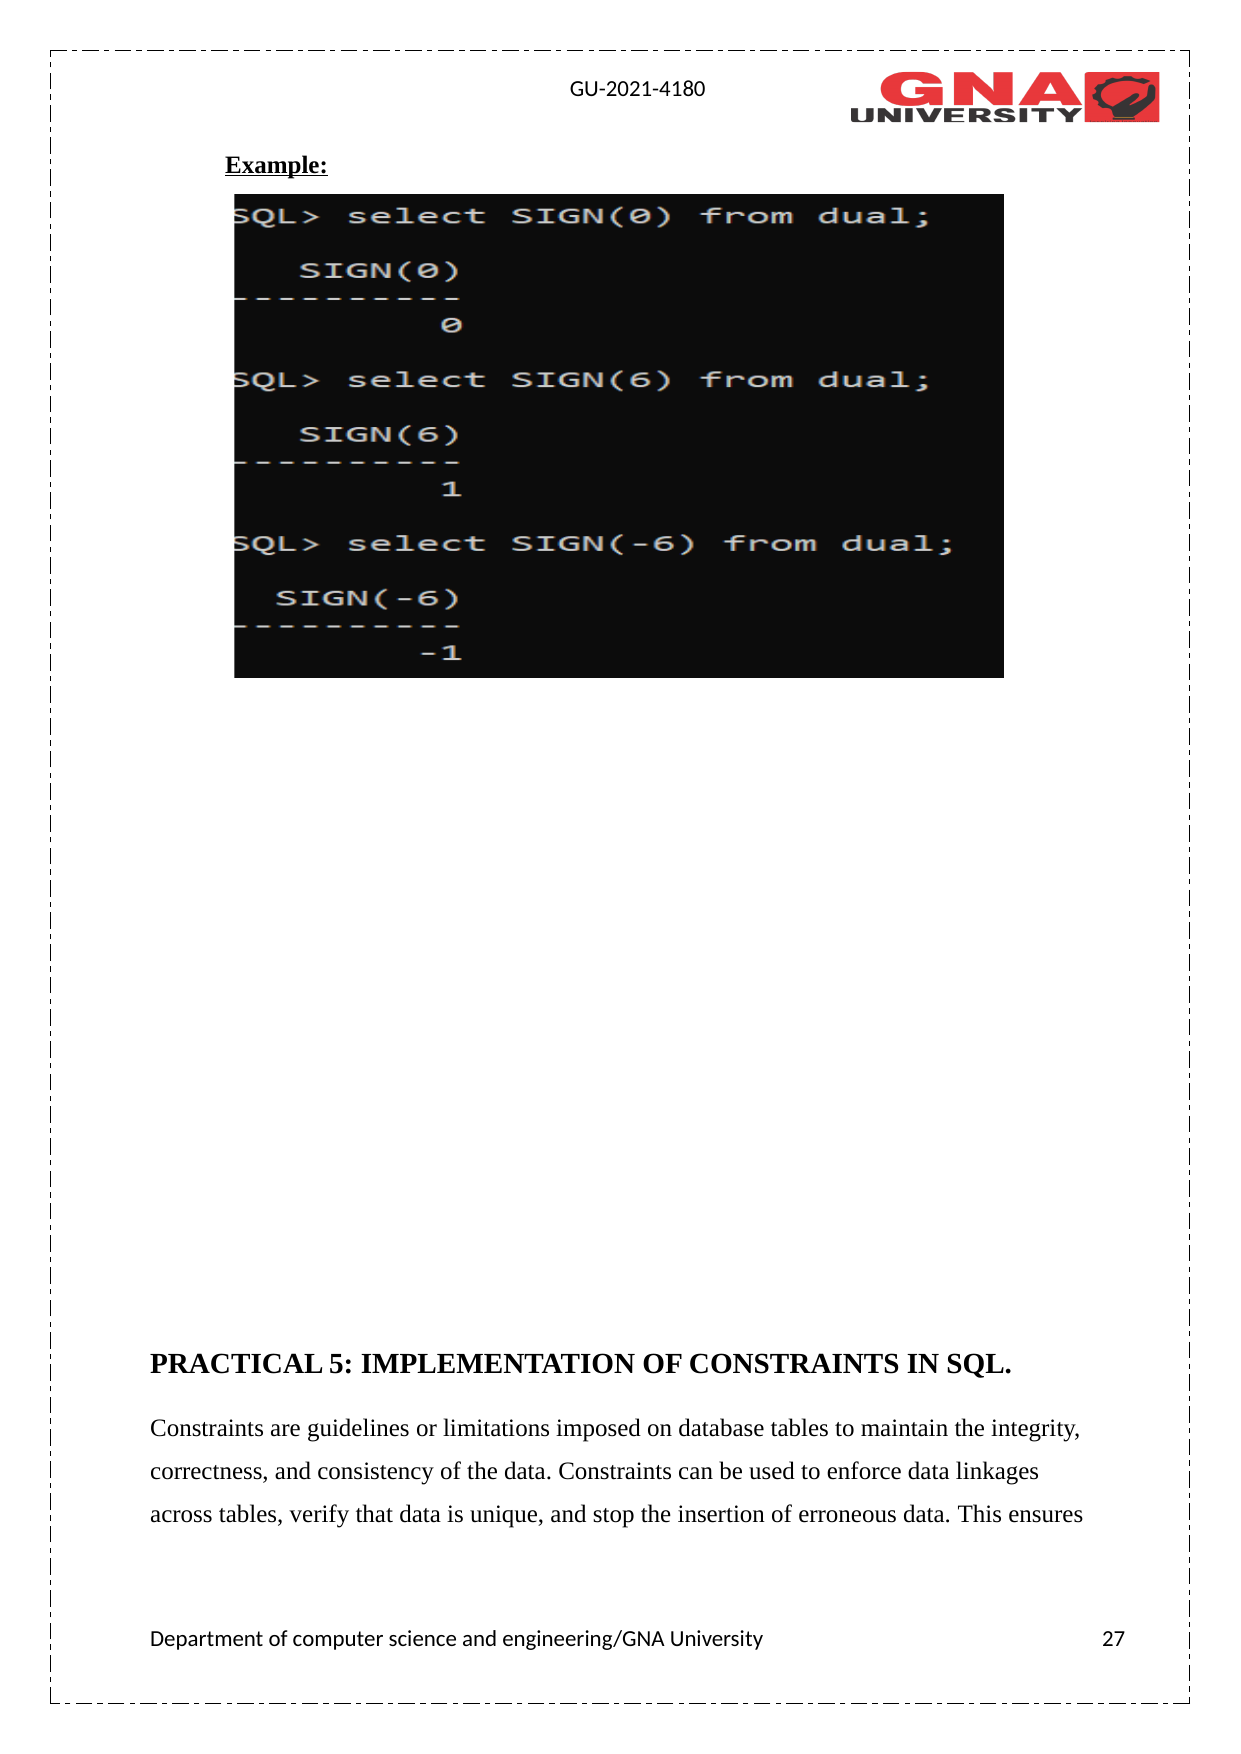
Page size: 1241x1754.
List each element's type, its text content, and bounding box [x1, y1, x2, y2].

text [150, 1413, 1090, 1528]
text PRACTICAL 5: IMPLEMENTATION OF CONSTRAINTS IN SQL. [150, 1346, 1090, 1379]
picture [232, 194, 1004, 676]
picture [850, 71, 1159, 122]
list Example: [225, 150, 1090, 179]
